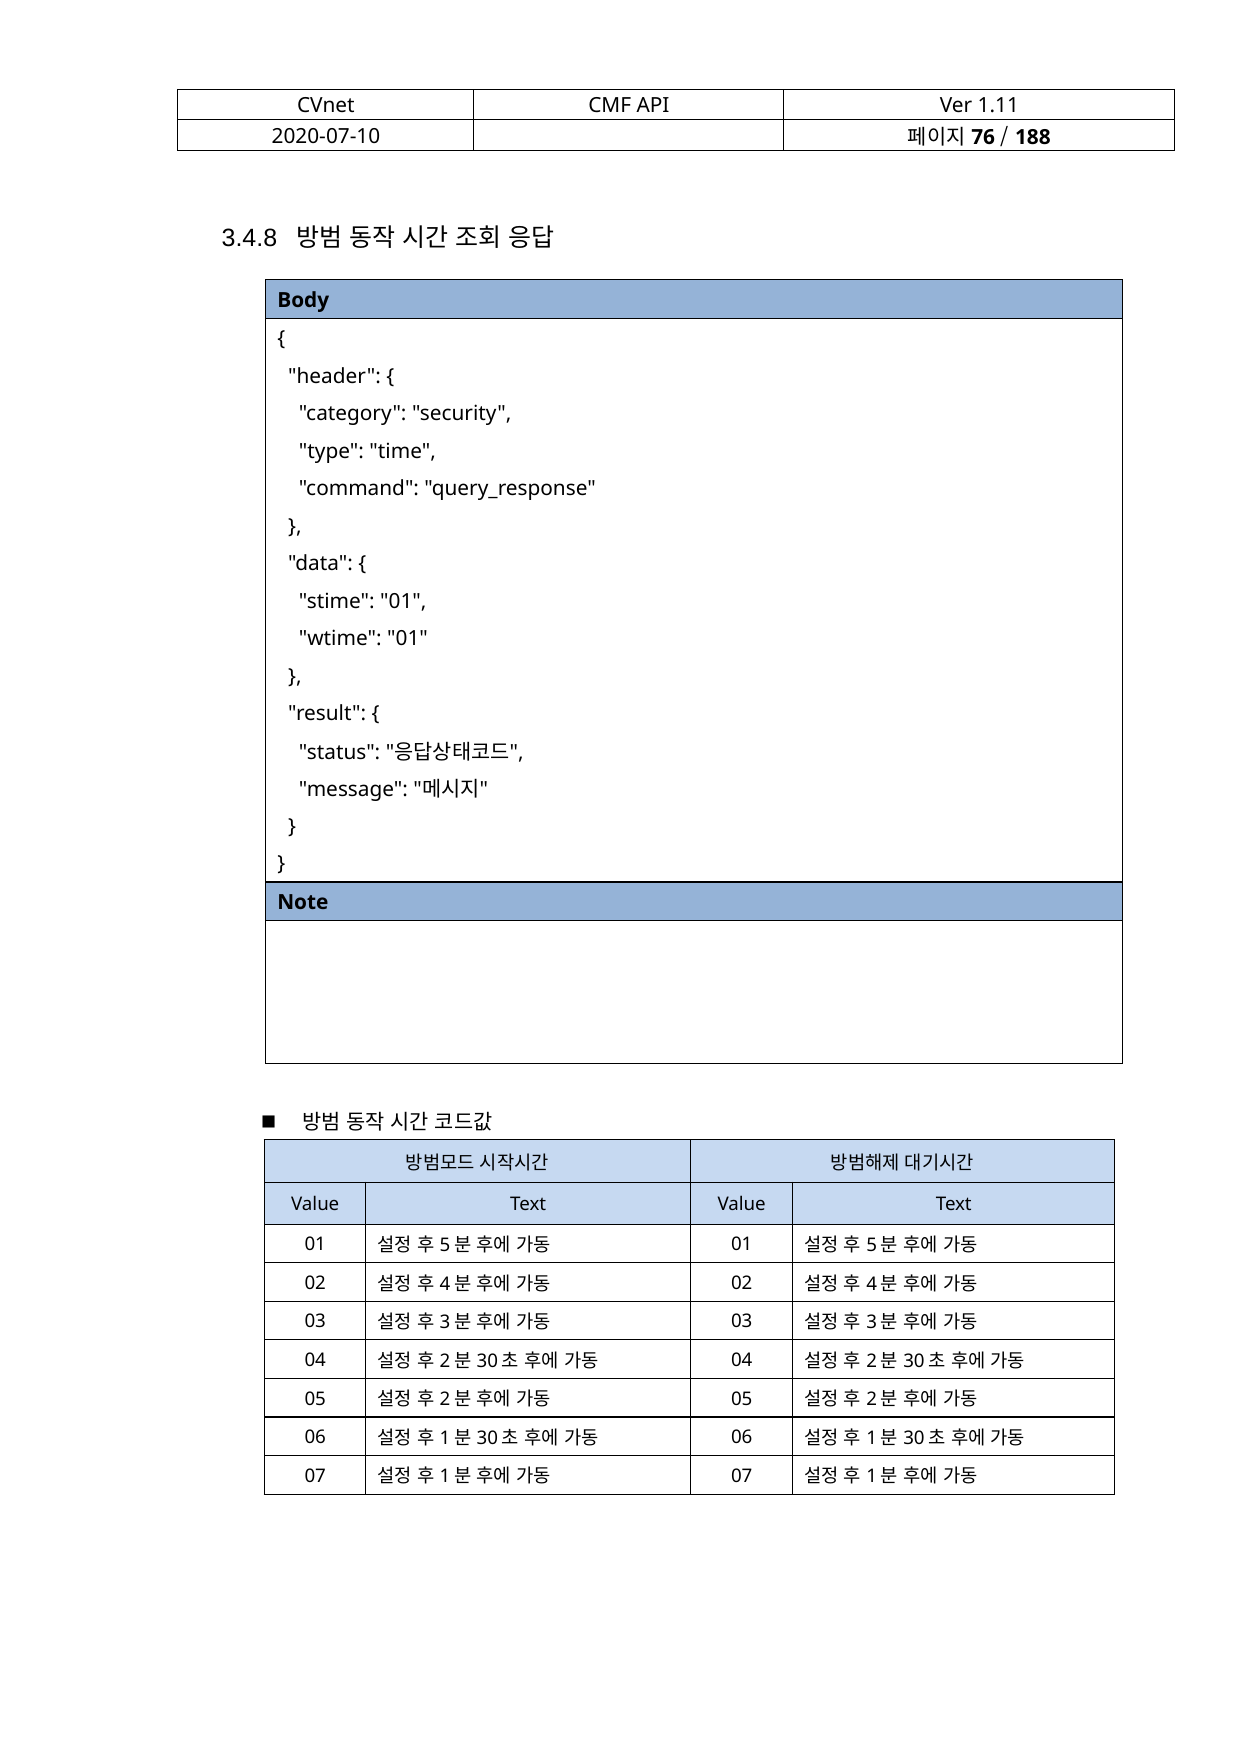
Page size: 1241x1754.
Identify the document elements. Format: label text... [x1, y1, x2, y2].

table_cell 06 [265, 1418, 365, 1455]
table_cell 03 [265, 1302, 365, 1339]
subtitle 방범 동작 시간 조회 응답 [221, 217, 1063, 254]
table_cell 04 [691, 1340, 792, 1378]
table_header 방범해제 대기시간 [691, 1140, 1114, 1182]
list 방범 동작 시간 코드값 [261, 1102, 1063, 1139]
table_cell 설정 후 1분 30초 후에 가동 [793, 1418, 1114, 1455]
table_cell [266, 921, 1122, 1063]
table_cell 설정 후 1분 후에 가동 [366, 1456, 690, 1493]
table_cell 설정 후 3분 후에 가동 [366, 1302, 690, 1339]
table_cell Text [793, 1183, 1114, 1224]
table_cell { "header": { "category": "security", "type": "time", "command": "query_response" }, "data": { "stime": "01", "wtime": "01" }, "result": { "status": "응답상태코드", "message": "메시지" } } [266, 319, 1122, 881]
table_cell Text [366, 1183, 690, 1224]
table_cell 02 [265, 1263, 365, 1301]
table_cell 01 [691, 1225, 792, 1262]
table_cell 설정 후 1분 30초 후에 가동 [366, 1418, 690, 1455]
table_cell 설정 후 2분 30초 후에 가동 [366, 1340, 690, 1378]
table_cell 01 [265, 1225, 365, 1262]
table_cell 07 [265, 1456, 365, 1493]
table_cell 설정 후 1분 후에 가동 [793, 1456, 1114, 1493]
table_cell 06 [691, 1418, 792, 1455]
table_cell 설정 후 5분 후에 가동 [366, 1225, 690, 1262]
table_cell Value [691, 1183, 792, 1224]
table_cell 03 [691, 1302, 792, 1339]
table_cell 04 [265, 1340, 365, 1378]
table_cell 설정 후 2분 후에 가동 [793, 1379, 1114, 1416]
table_cell 07 [691, 1456, 792, 1493]
table_cell 설정 후 2분 후에 가동 [366, 1379, 690, 1416]
table_cell 설정 후 3분 후에 가동 [793, 1302, 1114, 1339]
table_cell 05 [691, 1379, 792, 1416]
table_cell 설정 후 2분 30초 후에 가동 [793, 1340, 1114, 1378]
table_header 방범모드 시작시간 [265, 1140, 690, 1182]
table_header Body [266, 280, 1122, 318]
table_cell 05 [265, 1379, 365, 1416]
table_cell 설정 후 5분 후에 가동 [793, 1225, 1114, 1262]
table_cell Note [266, 883, 1122, 920]
table_cell 설정 후 4분 후에 가동 [366, 1263, 690, 1301]
table_cell 설정 후 4분 후에 가동 [793, 1263, 1114, 1301]
table_cell 02 [691, 1263, 792, 1301]
table_cell Value [265, 1183, 365, 1224]
